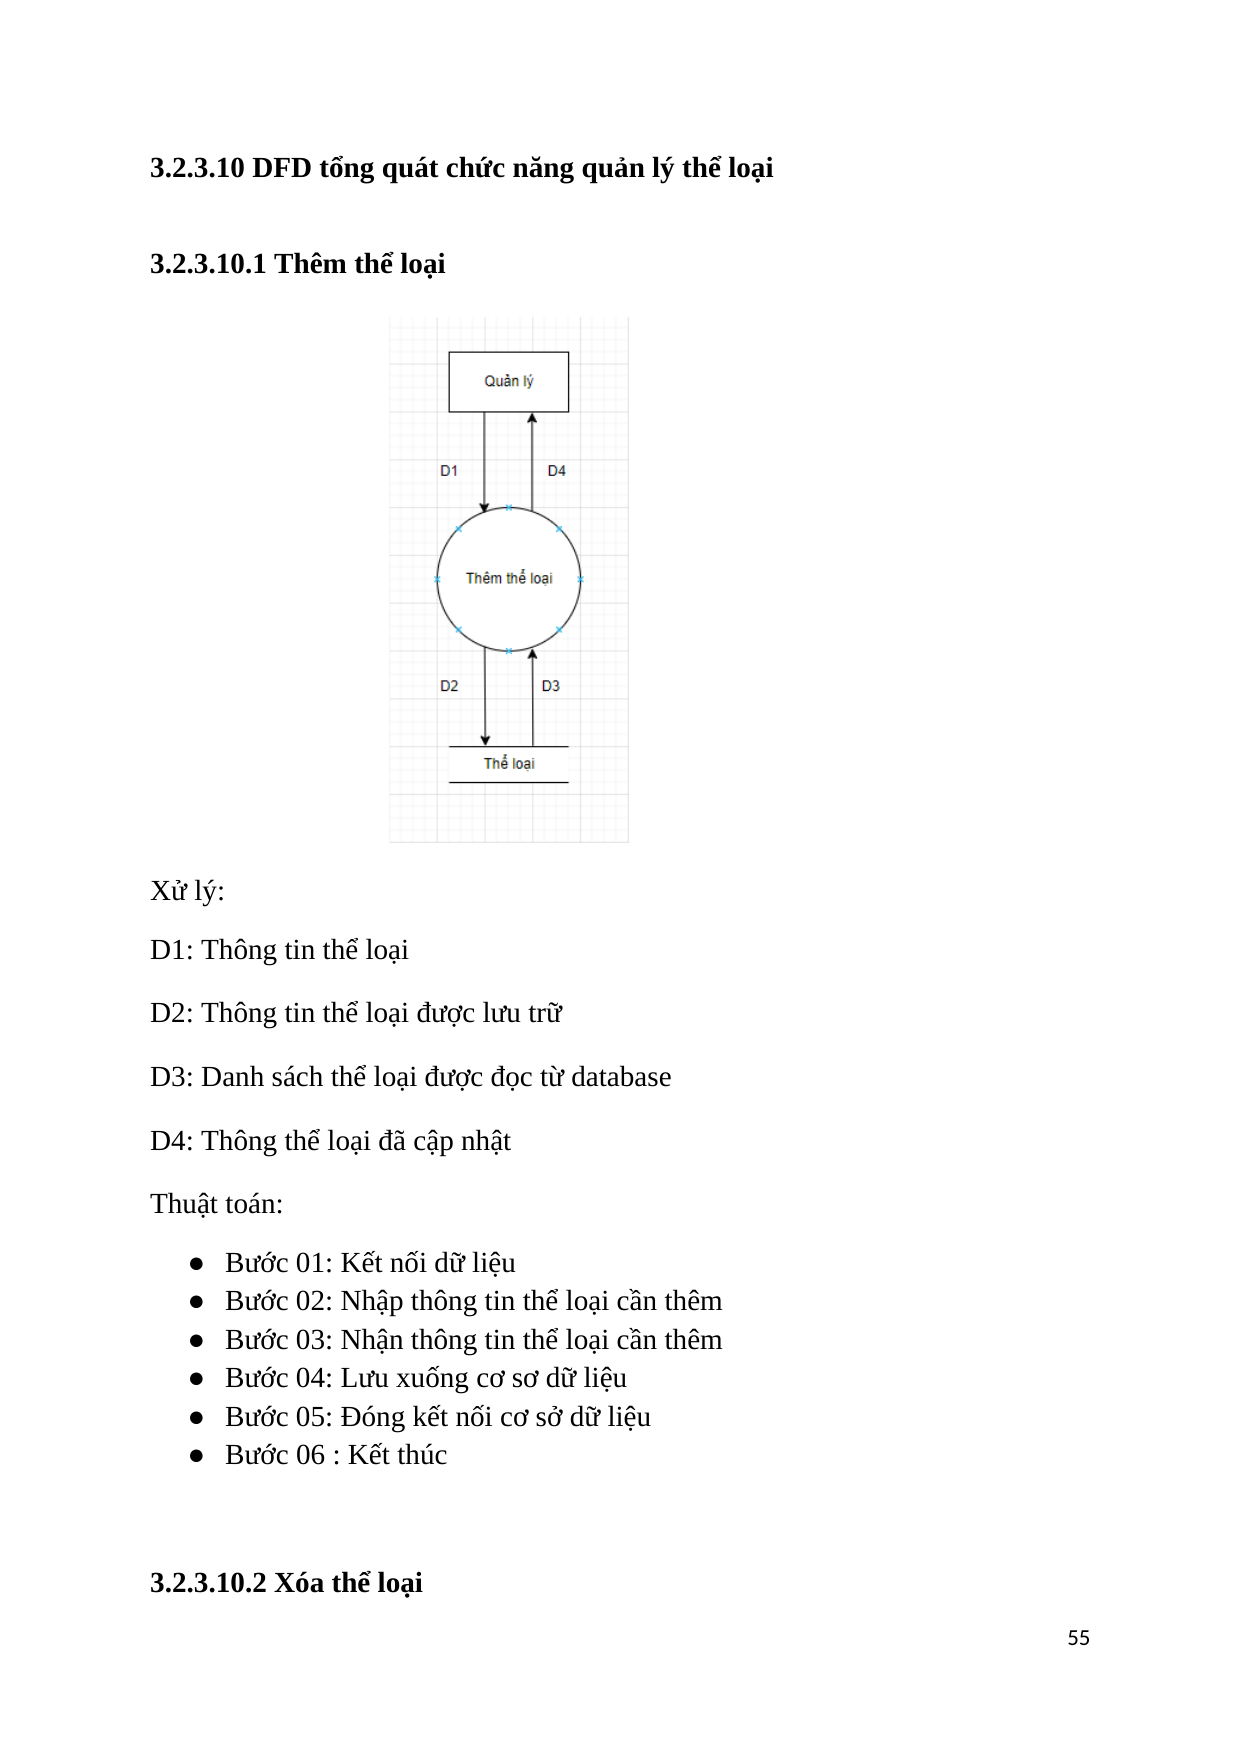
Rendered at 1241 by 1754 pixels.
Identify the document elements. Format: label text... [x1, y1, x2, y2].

list Bước 02: Nhập thông tin thể loại cần thêm [187, 1283, 1090, 1317]
text Xử lý: [150, 873, 1090, 907]
picture [389, 317, 629, 843]
list Bước 05: Đóng kết nối cơ sở dữ liệu [187, 1399, 1090, 1432]
text D1: Thông tin thể loại [150, 932, 1090, 966]
text D3: Danh sách thể loại được đọc từ database [150, 1059, 1090, 1093]
text 3.2.3.10.1 Thêm thể loại [150, 246, 1090, 279]
list Bước 04: Lưu xuống cơ sơ dữ liệu [187, 1360, 1090, 1394]
list Bước 01: Kết nối dữ liệu [187, 1245, 1090, 1278]
text D4: Thông thể loại đã cập nhật [150, 1123, 1090, 1156]
text 3.2.3.10.2 Xóa thể loại [150, 1566, 1090, 1599]
text 3.2.3.10 DFD tổng quát chức năng quản lý thể loại [150, 150, 1090, 183]
list Bước 06 : Kết thúc [187, 1437, 1090, 1471]
text D2: Thông tin thể loại được lưu trữ [150, 996, 1090, 1029]
list Bước 03: Nhận thông tin thể loại cần thêm [187, 1322, 1090, 1355]
text Thuật toán: [150, 1186, 1090, 1220]
